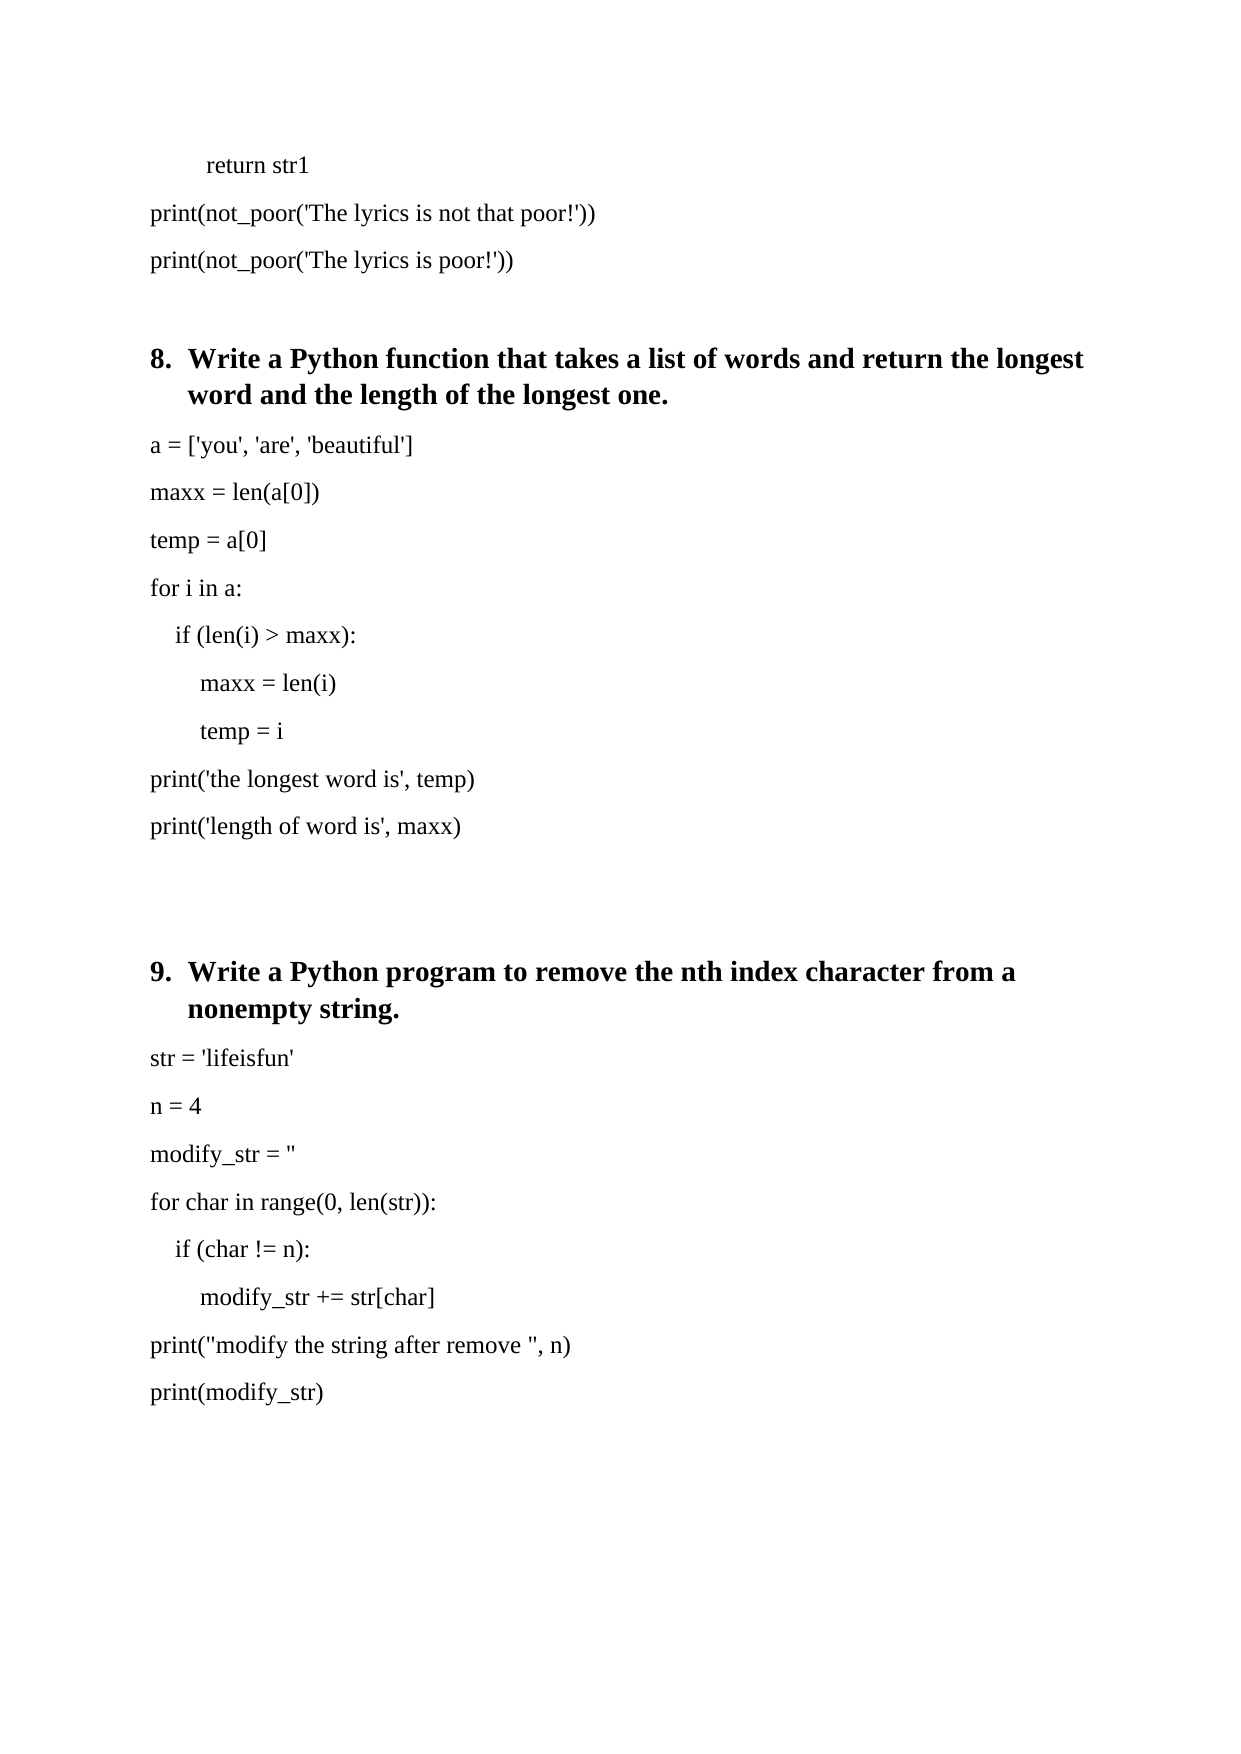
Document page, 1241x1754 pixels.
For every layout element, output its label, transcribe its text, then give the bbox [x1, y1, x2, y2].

list Write a Python function that takes a list of words and return the longest word and the length of the longest one. [150, 341, 1090, 411]
text modify_str += str[char] [150, 1282, 1090, 1311]
text print("modify the string after remove ", n) [150, 1330, 1090, 1358]
text n = 4 [150, 1091, 1090, 1120]
text temp = i [150, 716, 1090, 745]
text maxx = len(a[0]) [150, 477, 1090, 506]
text print('the longest word is', temp) [150, 764, 1090, 792]
text for i in a: [150, 573, 1090, 602]
list Write a Python program to remove the nth index character from a nonempty string. [150, 954, 1090, 1024]
text if (char != n): [150, 1234, 1090, 1263]
text modify_str = '' [150, 1139, 1090, 1168]
text print(not_poor('The lyrics is poor!')) [150, 245, 1090, 274]
text print(modify_str) [150, 1377, 1090, 1406]
text for char in range(0, len(str)): [150, 1187, 1090, 1215]
text temp = a[0] [150, 525, 1090, 554]
text return str1 [150, 150, 1090, 179]
text maxx = len(i) [150, 668, 1090, 697]
text print('length of word is', maxx) [150, 811, 1090, 840]
text if (len(i) > maxx): [150, 621, 1090, 649]
text a = ['you', 'are', 'beautiful'] [150, 430, 1090, 458]
text print(not_poor('The lyrics is not that poor!')) [150, 198, 1090, 226]
text str = 'lifeisfun' [150, 1043, 1090, 1072]
